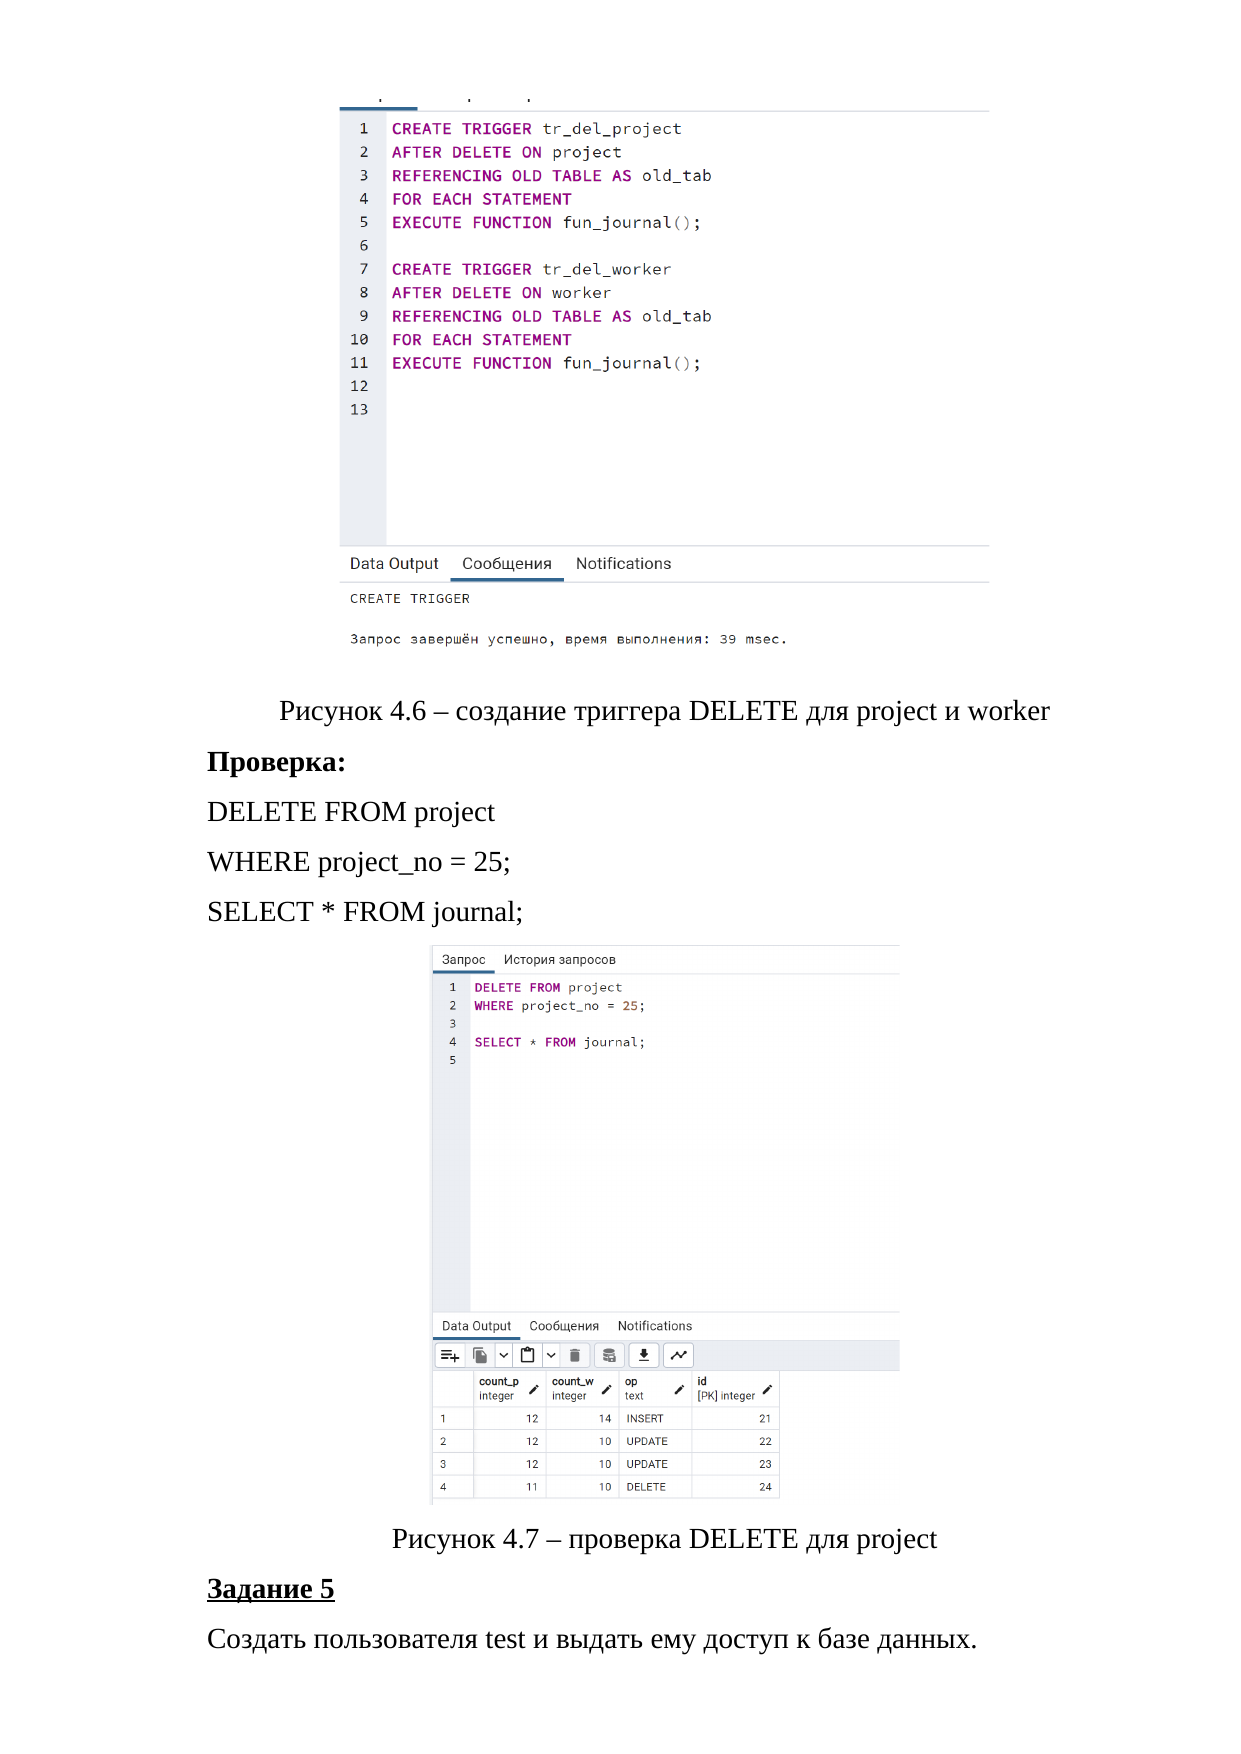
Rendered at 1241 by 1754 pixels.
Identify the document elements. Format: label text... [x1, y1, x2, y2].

text SELECT * FROM journal; [148, 894, 1181, 928]
picture [429, 945, 900, 1505]
text Проверка: [148, 744, 1181, 777]
text WHERE project_no = 25; [148, 844, 1181, 878]
text Создать пользователя test и выдать ему доступ к базе данных. [148, 1622, 1181, 1655]
text Задание 5 [148, 1571, 1181, 1605]
text DELETE FROM project [148, 794, 1181, 827]
picture [339, 99, 990, 682]
text Рисунок 4.6 – создание триггера DELETE для project и worker [148, 693, 1181, 727]
